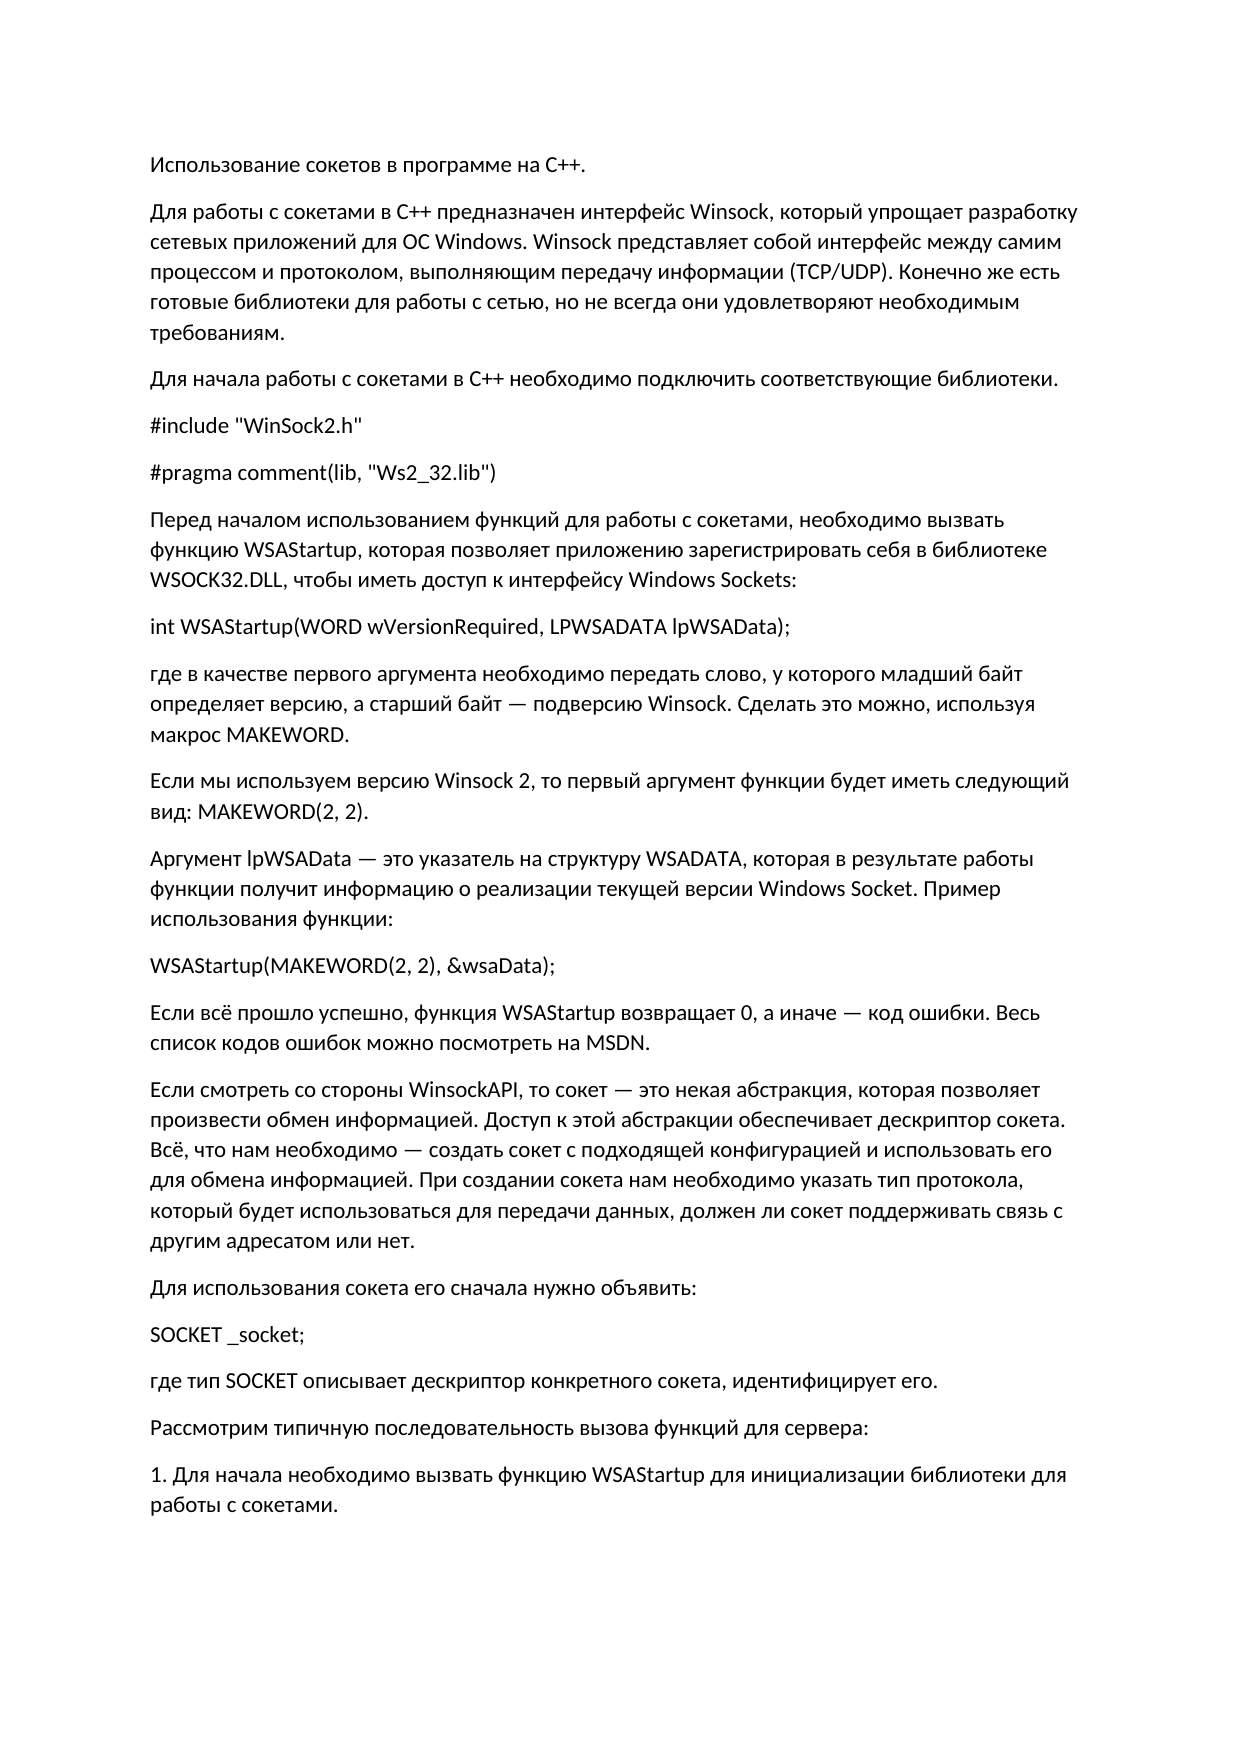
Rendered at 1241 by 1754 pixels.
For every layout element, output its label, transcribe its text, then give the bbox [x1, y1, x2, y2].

text Для работы с сокетами в С++ предназначен интерфейс Winsock, который упрощает разработку сетевых приложений для ОС Windows. Winsock представляет собой интерфейс между самим процессом и протоколом, выполняющим передачу информации (TCP/UDP). Конечно же есть готовые библиотеки для работы с сетью, но не всегда они удовлетворяют необходимым требованиям. [150, 197, 1090, 346]
text SOCKET _socket; [150, 1320, 1090, 1348]
text Для использования сокета его сначала нужно объявить: [150, 1273, 1090, 1301]
text Аргумент lpWSAData — это указатель на структуру WSADATA, которая в результате работы функции получит информацию о реализации текущей версии Windows Socket. Пример использования функции: [150, 844, 1090, 932]
text Рассмотрим типичную последовательность вызова функций для сервера: [150, 1413, 1090, 1442]
text Использование сокетов в программе на С++. [150, 150, 1090, 178]
text Перед началом использованием функций для работы с сокетами, необходимо вызвать функцию WSAStartup, которая позволяет приложению зарегистрировать себя в библиотеке WSOCK32.DLL, чтобы иметь доступ к интерфейсу Windows Sockets: [150, 505, 1090, 594]
text Если мы используем версию Winsock 2, то первый аргумент функции будет иметь следующий вид: MAKEWORD(2, 2). [150, 767, 1090, 825]
text #include "WinSock2.h" [150, 411, 1090, 439]
text #pragma comment(lib, "Ws2_32.lib") [150, 458, 1090, 486]
text где тип SOCKET описывает дескриптор конкретного сокета, идентифицирует его. [150, 1367, 1090, 1395]
text где в качестве первого аргумента необходимо передать слово, у которого младший байт определяет версию, а старший байт — подверсию Winsock. Сделать это можно, используя макрос MAKEWORD. [150, 659, 1090, 748]
text Для начала работы с сокетами в С++ необходимо подключить соответствующие библиотеки. [150, 364, 1090, 393]
text Если всё прошло успешно, функция WSAStartup возвращает 0, а иначе — код ошибки. Весь список кодов ошибок можно посмотреть на MSDN. [150, 998, 1090, 1056]
text 1. Для начала необходимо вызвать функцию WSAStartup для инициализации библиотеки для работы с сокетами. [150, 1460, 1090, 1519]
text Если смотреть со стороны WinsockAPI, то сокет — это некая абстракция, которая позволяет произвести обмен информацией. Доступ к этой абстракции обеспечивает дескриптор сокета. Всё, что нам необходимо — создать сокет с подходящей конфигурацией и использовать его для обмена информацией. При создании сокета нам необходимо указать тип протокола, который будет использоваться для передачи данных, должен ли сокет поддерживать связь с другим адресатом или нет. [150, 1075, 1090, 1254]
text int WSAStartup(WORD wVersionRequired, LPWSADATA lpWSAData); [150, 612, 1090, 641]
text WSAStartup(MAKEWORD(2, 2), &wsaData); [150, 951, 1090, 979]
